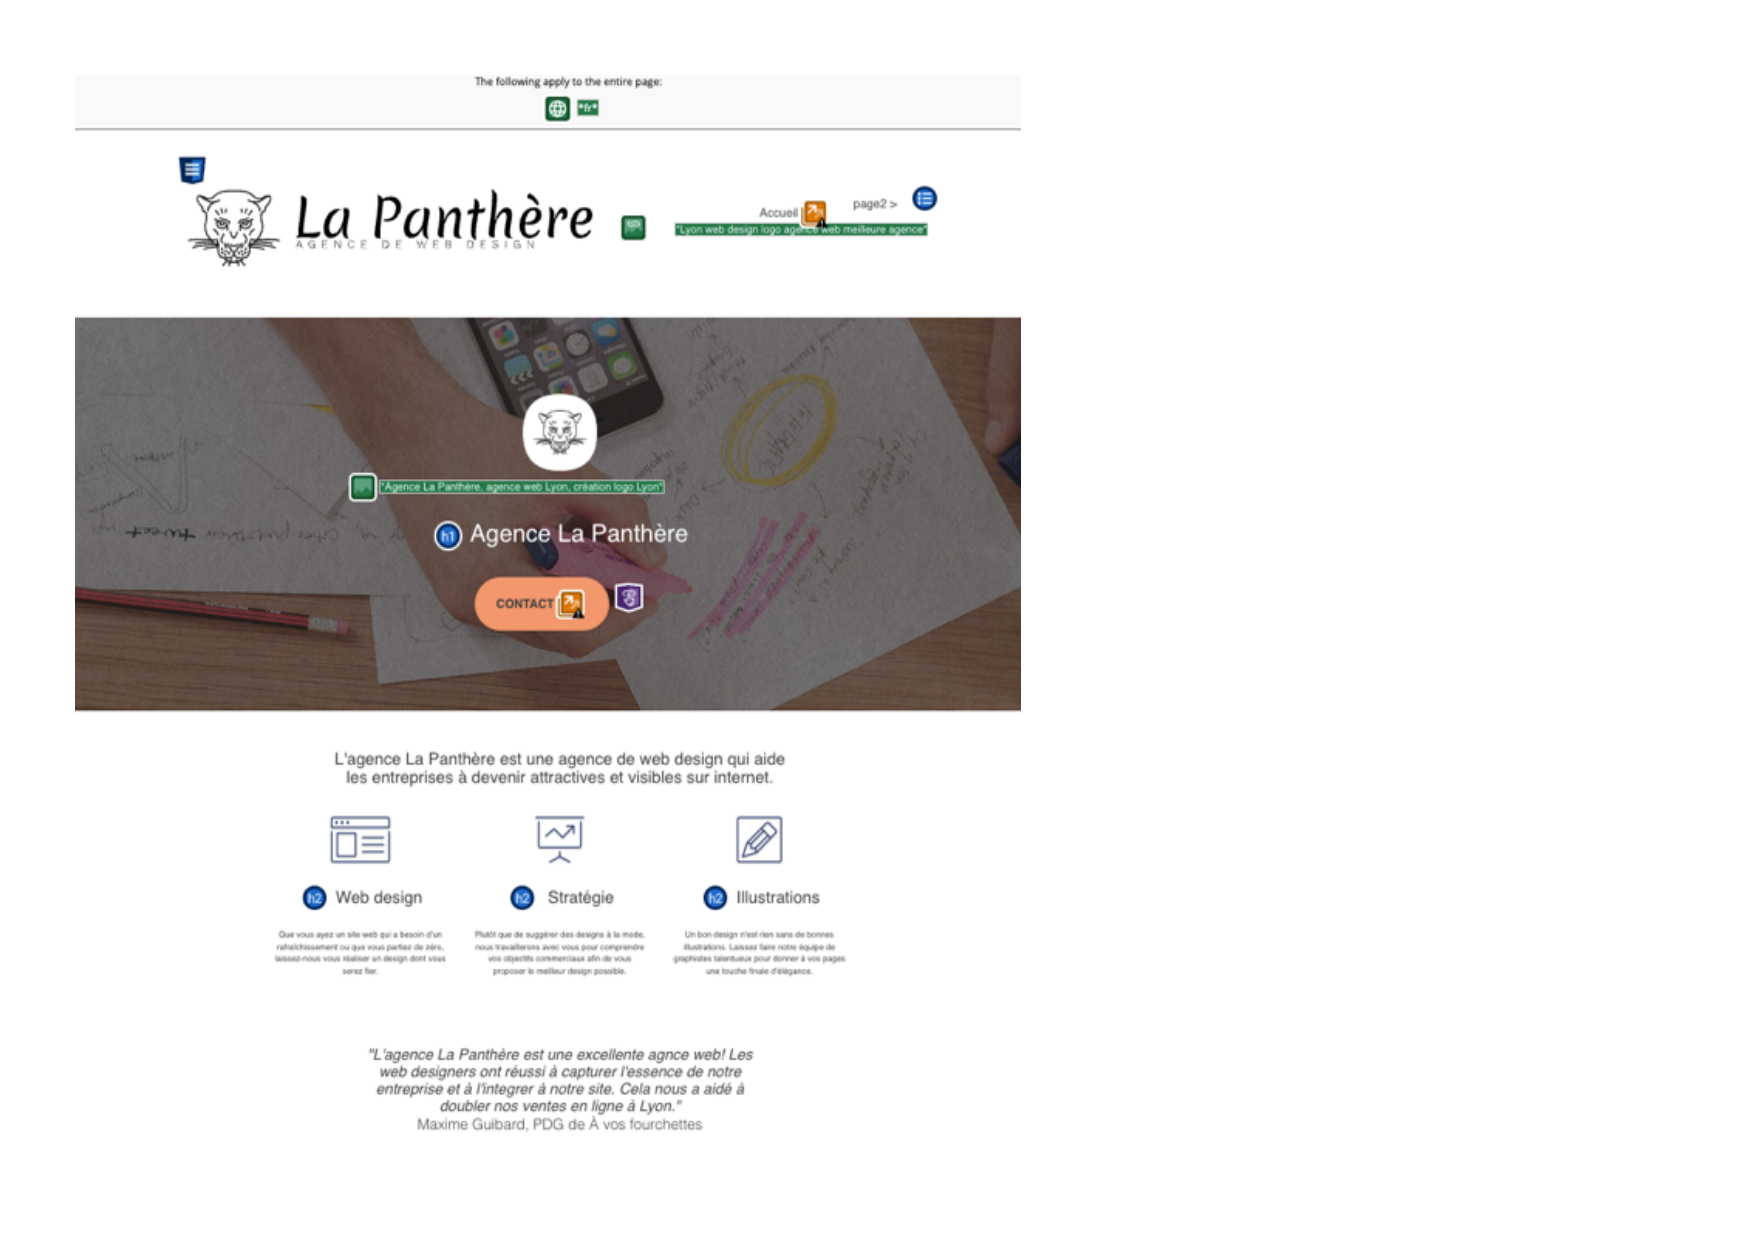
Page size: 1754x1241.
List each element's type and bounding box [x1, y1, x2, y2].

picture [75, 75, 1021, 1146]
